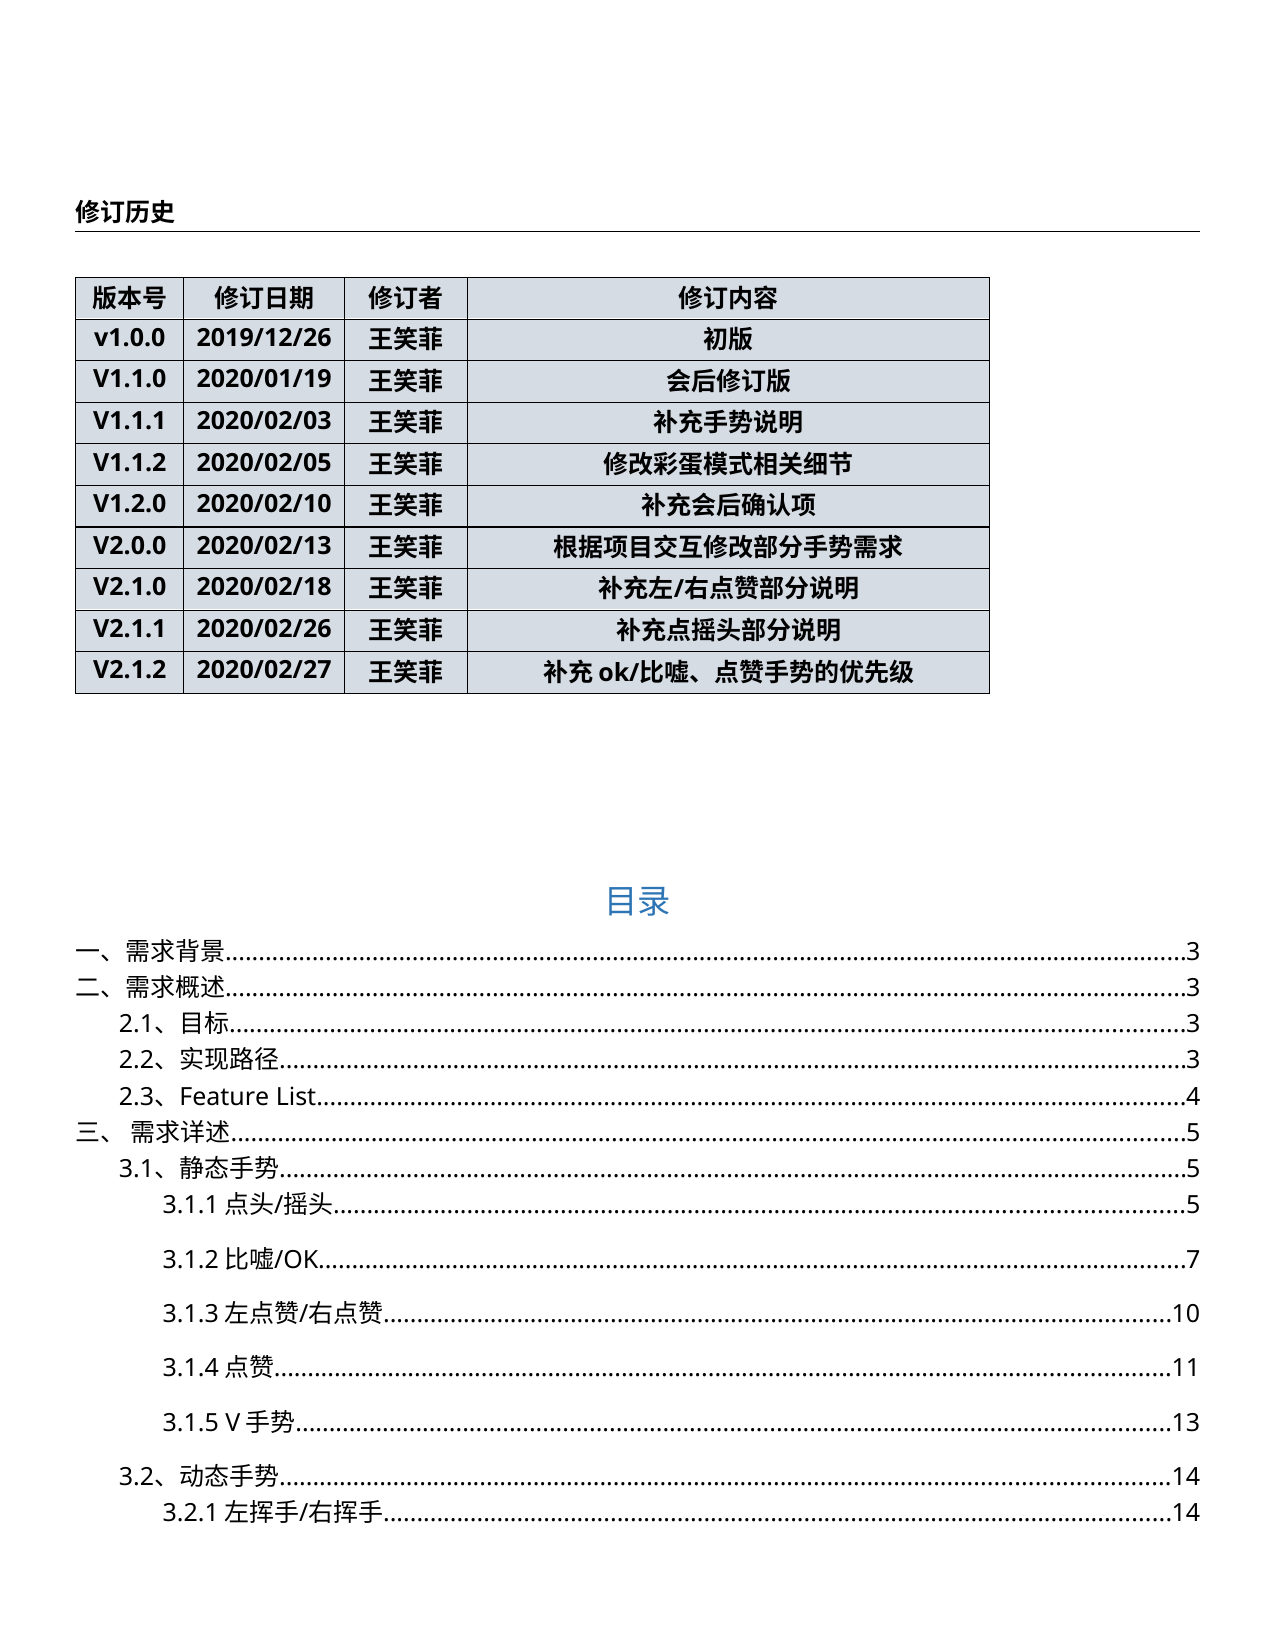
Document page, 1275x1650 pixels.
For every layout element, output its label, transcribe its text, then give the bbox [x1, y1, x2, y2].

table_cell V2.1.1 [76, 611, 183, 651]
table_cell V1.1.2 [76, 444, 183, 485]
table_header 版本号 [76, 278, 183, 318]
table_cell 王笑菲 [345, 444, 467, 485]
table_cell 补充点摇头部分说明 [468, 611, 989, 651]
table_cell 2020/02/27 [184, 652, 344, 693]
table_cell 王笑菲 [345, 569, 467, 609]
table_cell v1.0.0 [76, 320, 183, 360]
table_cell V1.1.0 [76, 361, 183, 402]
table_cell 王笑菲 [345, 652, 467, 693]
table_cell 2020/02/05 [184, 444, 344, 485]
table_cell 会后修订版 [468, 361, 989, 402]
table_cell 初版 [468, 320, 989, 360]
table_cell 王笑菲 [345, 611, 467, 651]
table_cell 2019/12/26 [184, 320, 344, 360]
table_cell 修改彩蛋模式相关细节 [468, 444, 989, 485]
table_cell 根据项目交互修改部分手势需求 [468, 528, 989, 568]
table_header 修订者 [345, 278, 467, 318]
table_cell V1.1.1 [76, 403, 183, 443]
table_cell V2.1.2 [76, 652, 183, 693]
table_cell 2020/02/26 [184, 611, 344, 651]
table_cell 王笑菲 [345, 361, 467, 402]
table_cell 王笑菲 [345, 486, 467, 526]
table_cell 2020/01/19 [184, 361, 344, 402]
table_cell 补充手势说明 [468, 403, 989, 443]
table_cell 2020/02/10 [184, 486, 344, 526]
table_cell 补充会后确认项 [468, 486, 989, 526]
table_cell 补充ok/比嘘、点赞手势的优先级 [468, 652, 989, 693]
table_cell V1.2.0 [76, 486, 183, 526]
table_header 修订日期 [184, 278, 344, 318]
table_cell 补充左/右点赞部分说明 [468, 569, 989, 609]
table_cell 王笑菲 [345, 403, 467, 443]
table_cell V2.1.0 [76, 569, 183, 609]
table_cell V2.0.0 [76, 528, 183, 568]
table_cell 王笑菲 [345, 528, 467, 568]
table_header 修订内容 [468, 278, 989, 318]
table_cell 2020/02/03 [184, 403, 344, 443]
text 修订历史 [75, 192, 1200, 231]
table_cell 2020/02/18 [184, 569, 344, 609]
table_cell 王笑菲 [345, 320, 467, 360]
table_cell 2020/02/13 [184, 528, 344, 568]
